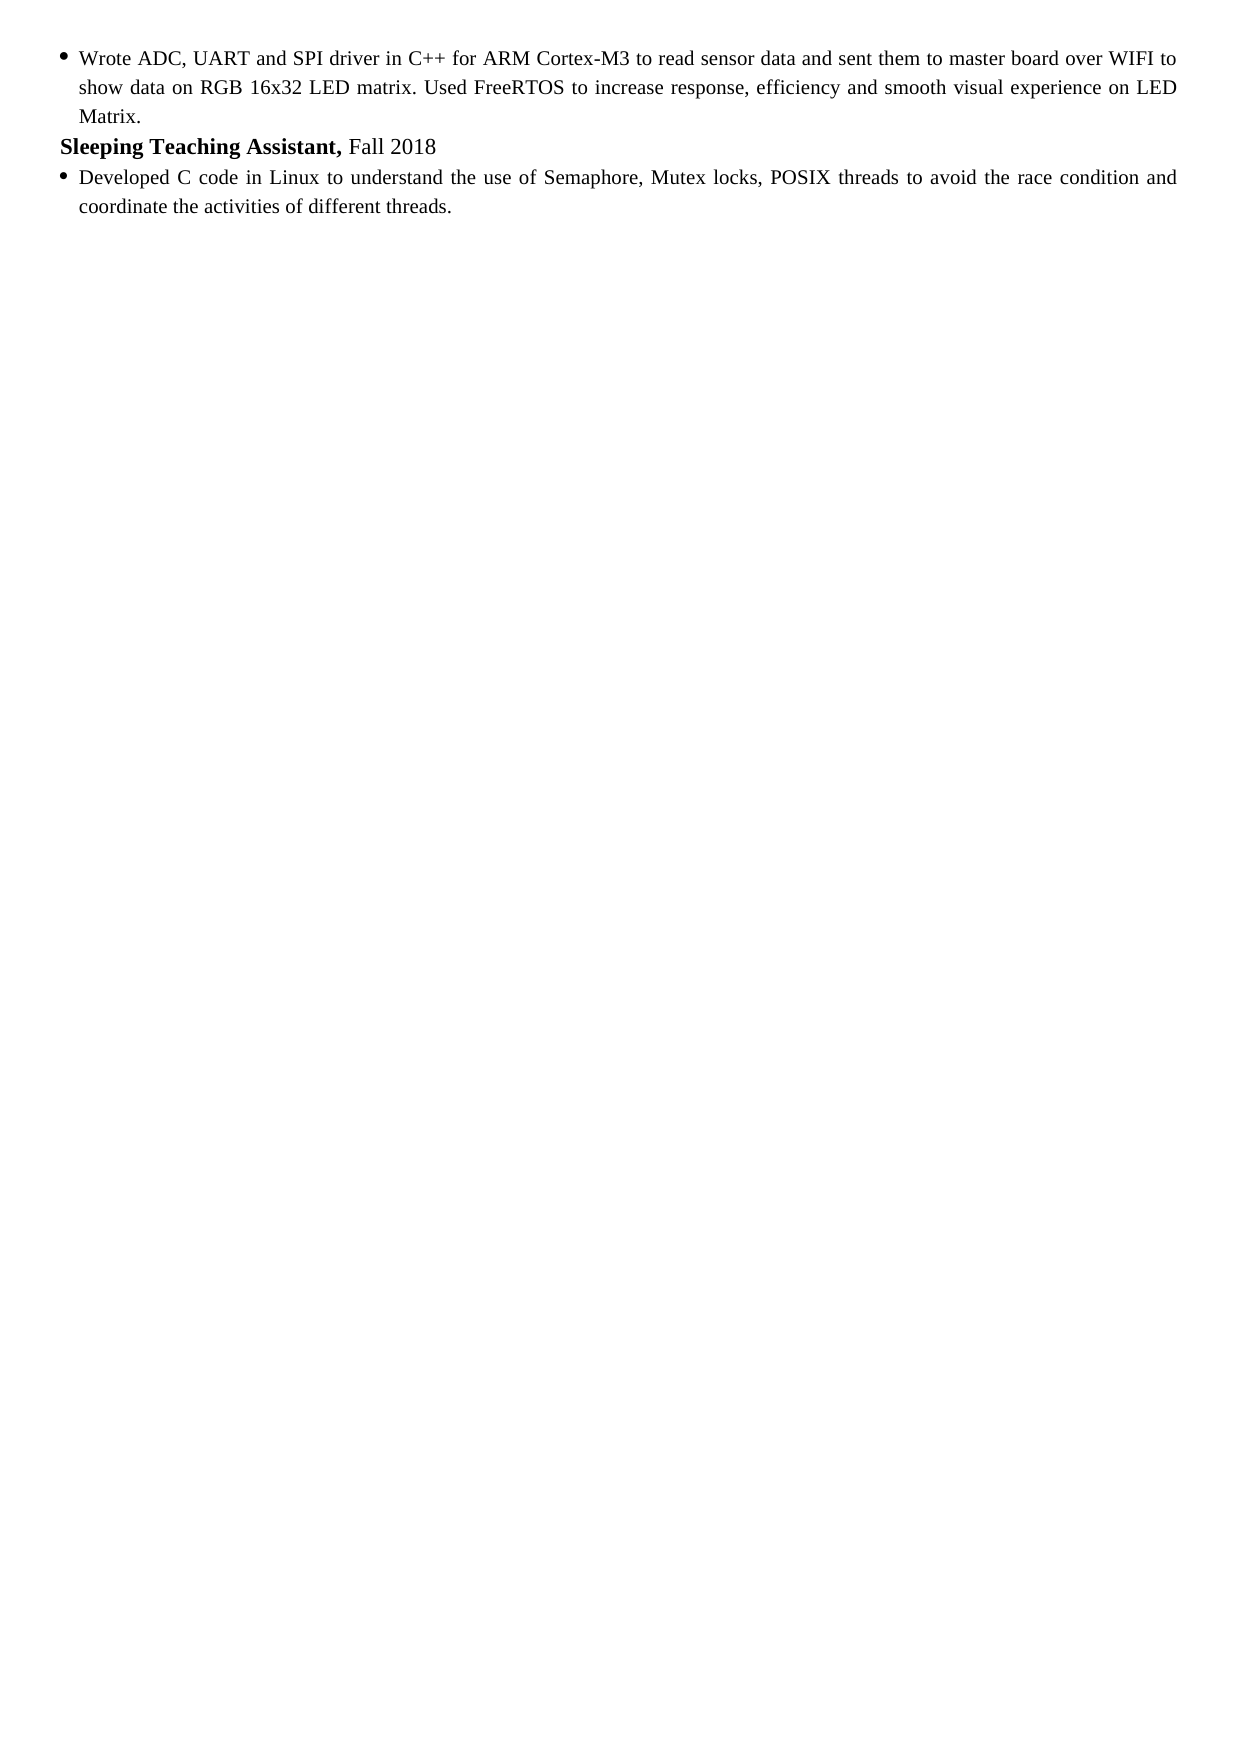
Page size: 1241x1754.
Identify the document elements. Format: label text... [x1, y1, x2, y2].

text Sleeping Teaching Assistant, Fall 2018 [60, 132, 1180, 159]
list Developed C code in Linux to understand the use of Semaphore, Mutex locks, POSIX threads to avoid the race condition and coordinate the activities of different threads. [60, 163, 1180, 218]
list Wrote ADC, UART and SPI driver in C++ for ARM Cortex-M3 to read sensor data and sent them to master board over WIFI to show data on RGB 16x32 LED matrix. Used FreeRTOS to increase response, efficiency and smooth visual experience on LED Matrix. [60, 45, 1180, 128]
